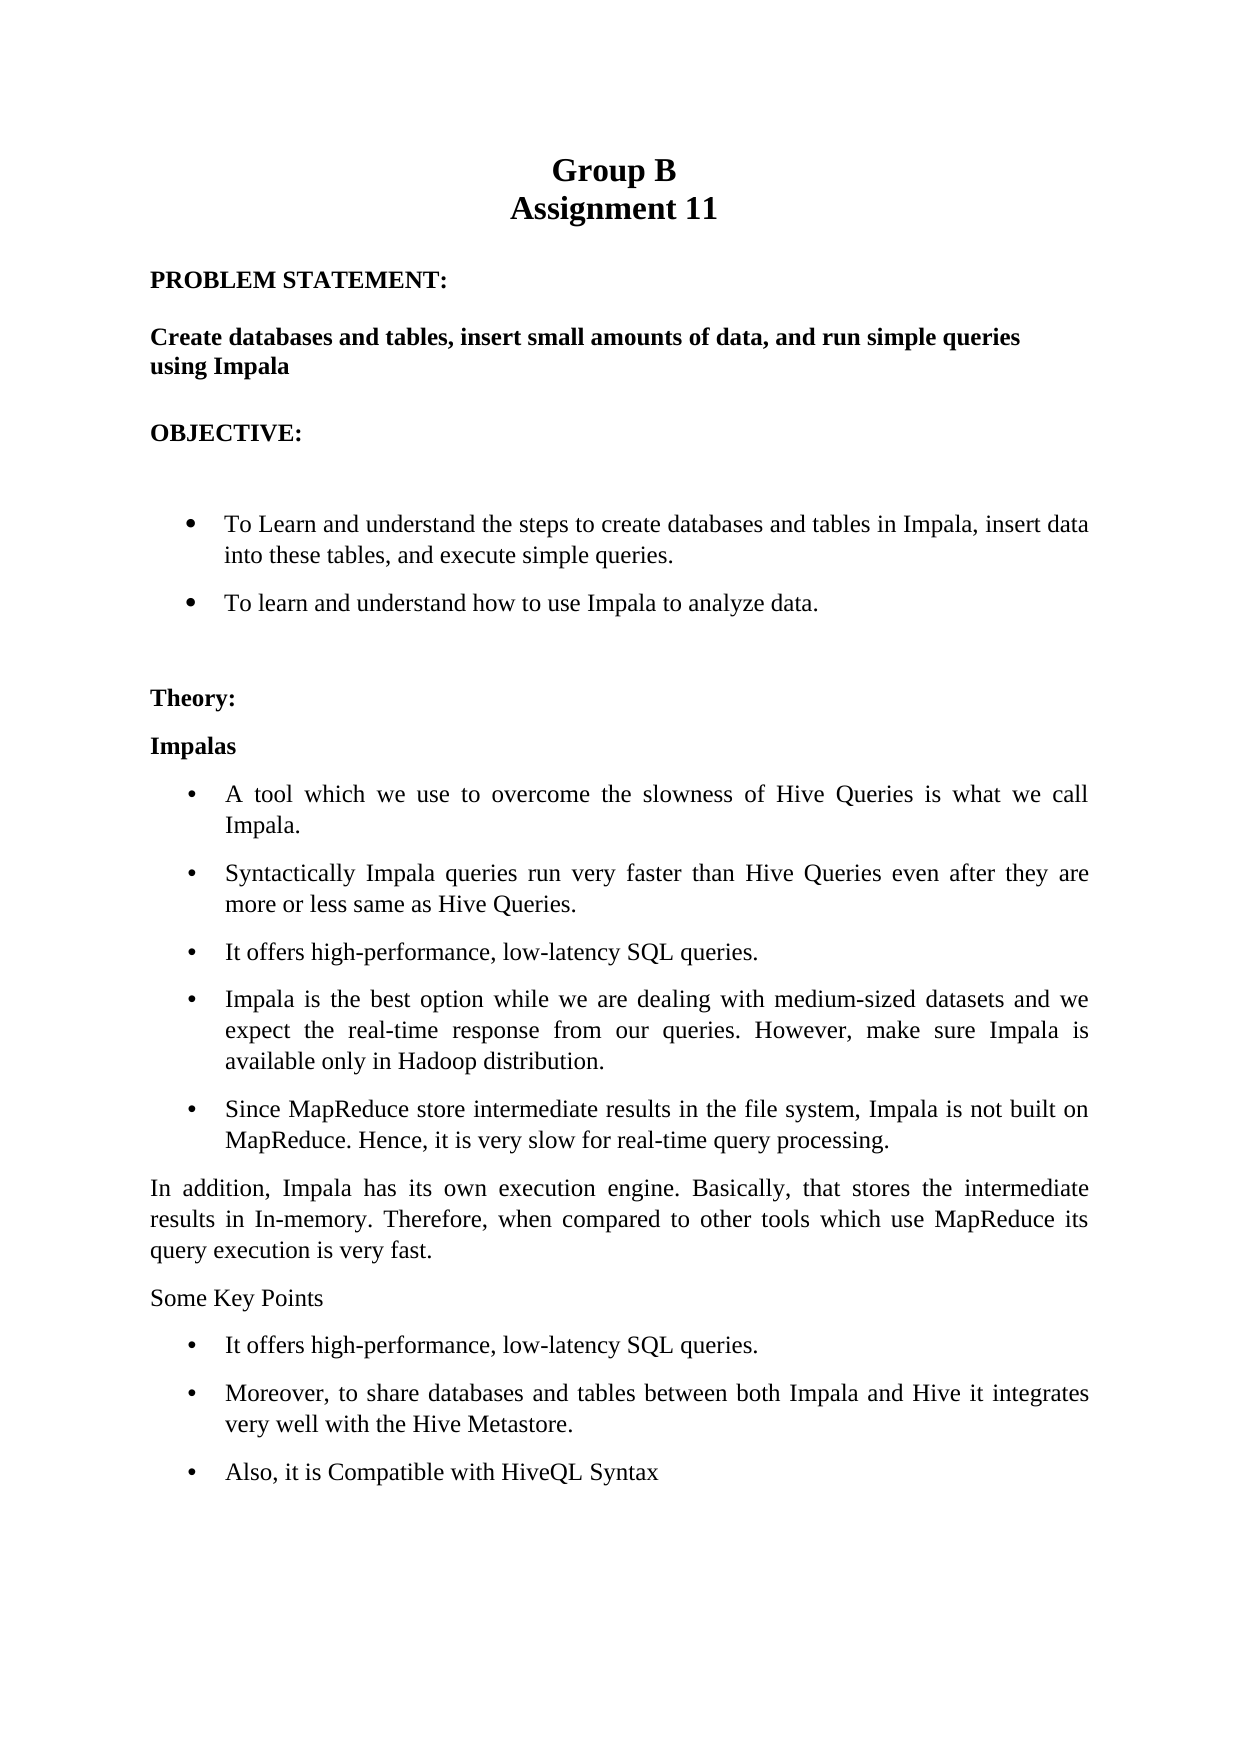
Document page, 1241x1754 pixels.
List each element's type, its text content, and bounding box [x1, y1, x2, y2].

list It offers high-performance, low-latency SQL queries. [187, 1331, 1090, 1359]
list Impala is the best option while we are dealing with medium-sized datasets and we expect the real-time response from our queries. However, make sure Impala is available only in Hadoop distribution. [187, 984, 1090, 1075]
text Create databases and tables, insert small amounts of data, and run simple queries using Impala [150, 322, 1078, 380]
list A tool which we use to overcome the slowness of Hive Queries is what we call Impala. [187, 779, 1090, 839]
list To learn and understand how to use Impala to analyze data. [186, 588, 1090, 617]
text PROBLEM STATEMENT: [150, 265, 1078, 294]
text Assignment 11 [150, 188, 1078, 227]
text In addition, Impala has its own execution engine. Basically, that stores the intermediate results in In-memory. Therefore, when compared to other tools which use MapReduce its query execution is very fast. [150, 1173, 1090, 1264]
list Moreover, to share databases and tables between both Impala and Hive it integrates very well with the Hive Metastore. [187, 1378, 1090, 1438]
text Some Key Points [150, 1283, 1090, 1312]
list It offers high-performance, low-latency SQL queries. [187, 936, 1090, 965]
list Also, it is Compatible with HiveQL Syntax [187, 1457, 1090, 1486]
text Group B [150, 150, 1078, 188]
list Syntactically Impala queries run very faster than Hive Queries even after they are more or less same as Hive Queries. [187, 858, 1090, 917]
text Theory: [150, 683, 1090, 712]
list To Learn and understand the steps to create databases and tables in Impala, insert data into these tables, and execute simple queries. [186, 509, 1090, 569]
text OBJECTIVE: [150, 418, 1090, 447]
text Impalas [150, 731, 1090, 760]
list Since MapReduce store intermediate results in the file system, Impala is not built on MapReduce. Hence, it is very slow for real-time query processing. [187, 1094, 1090, 1154]
